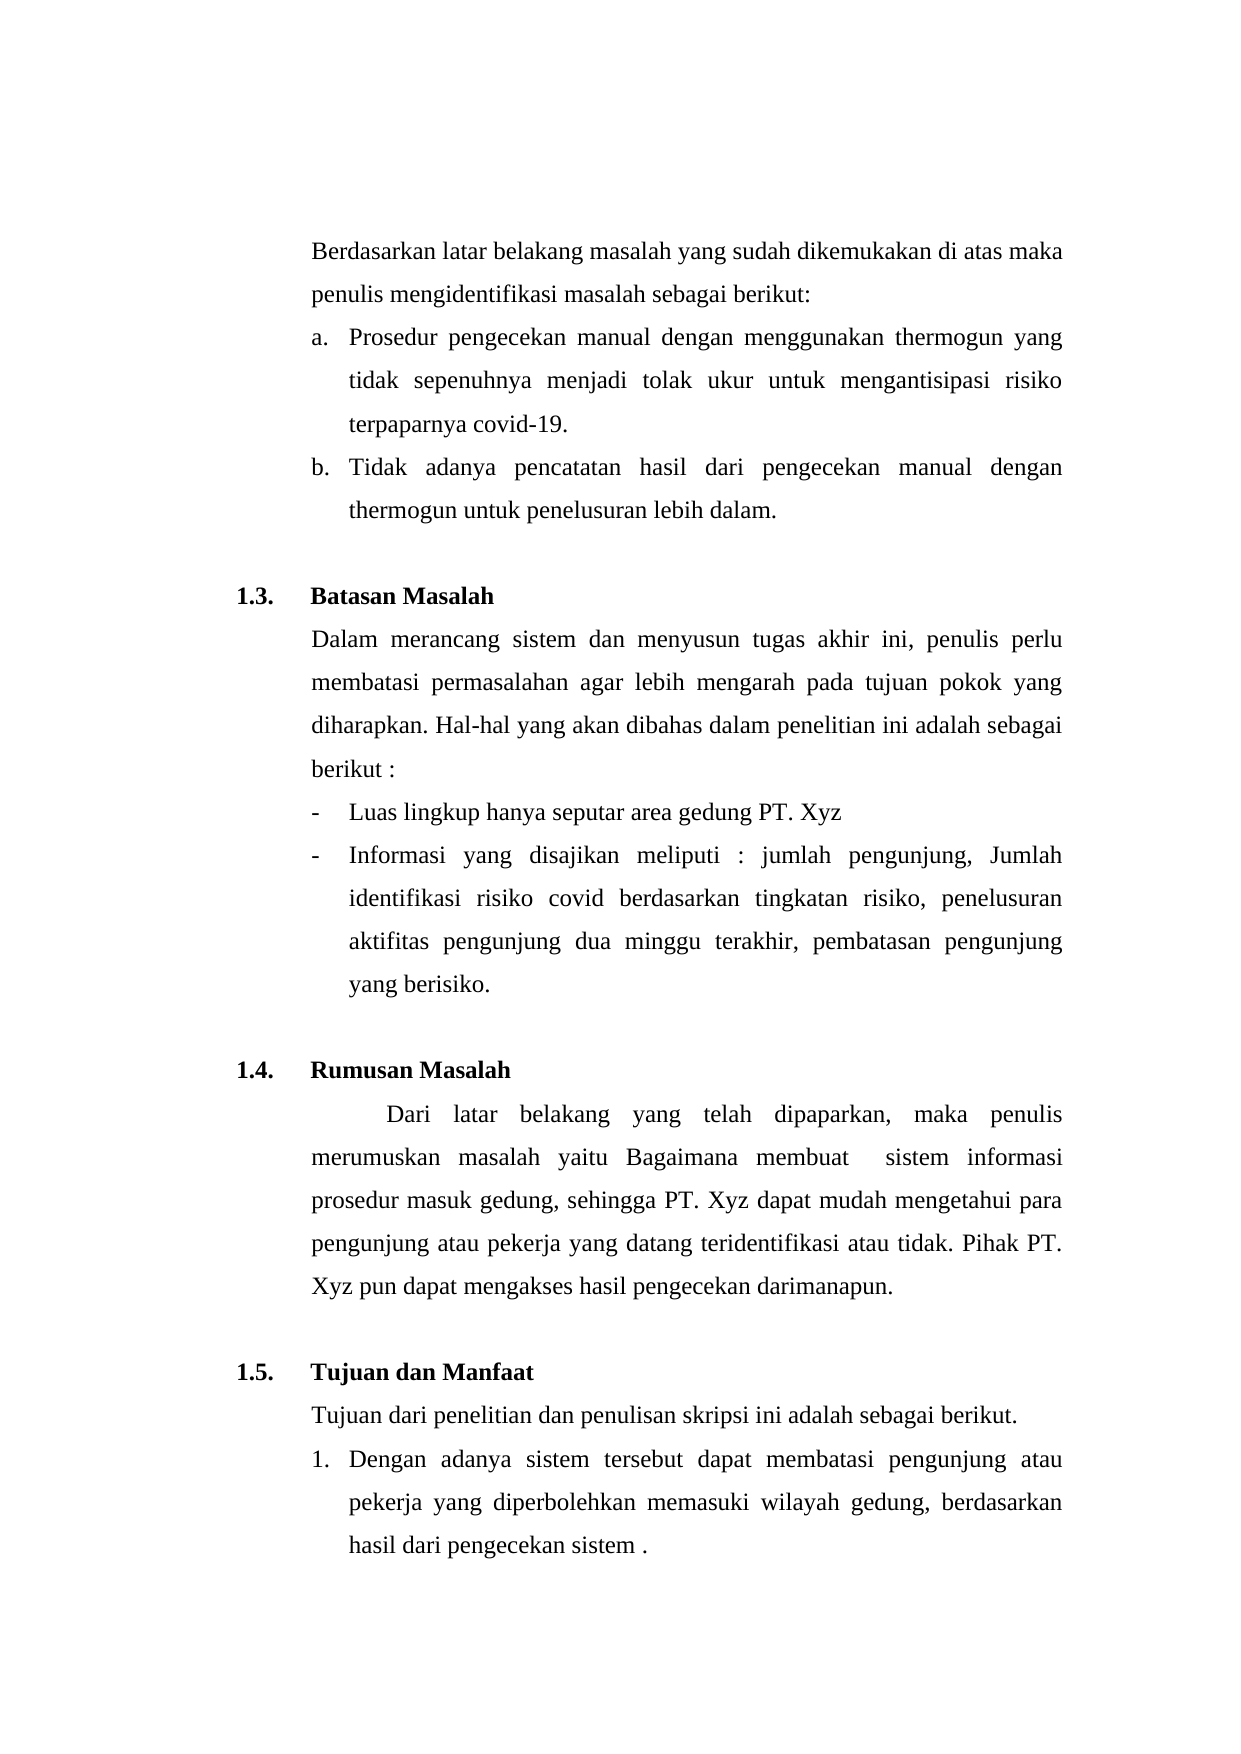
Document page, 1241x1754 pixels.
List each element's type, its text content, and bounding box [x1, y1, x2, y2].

list Batasan Masalah [236, 581, 1063, 610]
list Prosedur pengecekan manual dengan menggunakan thermogun yang tidak sepenuhnya menjadi tolak ukur untuk mengantisipasi risiko terpaparnya covid-19. [311, 322, 1063, 437]
list Luas lingkup hanya seputar area gedung PT. Xyz [311, 797, 1063, 826]
list Tidak adanya pencatatan hasil dari pengecekan manual dengan thermogun untuk penelusuran lebih dalam. [311, 452, 1063, 524]
list Dalam merancang sistem dan menyusun tugas akhir ini, penulis perlu membatasi permasalahan agar lebih mengarah pada tujuan pokok yang diharapkan. Hal-hal yang akan dibahas dalam penelitian ini adalah sebagai berikut : [311, 624, 1063, 782]
list Dari latar belakang yang telah dipaparkan, maka penulis merumuskan masalah yaitu Bagaimana membuat sistem informasi prosedur masuk gedung, sehingga PT. Xyz dapat mudah mengetahui para pengunjung atau pekerja yang datang teridentifikasi atau tidak. Pihak PT. Xyz pun dapat mengakses hasil pengecekan darimanapun. [311, 1099, 1063, 1300]
list Dengan adanya sistem tersebut dapat membatasi pengunjung atau pekerja yang diperbolehkan memasuki wilayah gedung, berdasarkan hasil dari pengecekan sistem . [311, 1444, 1063, 1559]
list Berdasarkan latar belakang masalah yang sudah dikemukakan di atas maka penulis mengidentifikasi masalah sebagai berikut: [311, 236, 1063, 308]
list Tujuan dan Manfaat [236, 1357, 1063, 1386]
list Tujuan dari penelitian dan penulisan skripsi ini adalah sebagai berikut. [311, 1401, 1063, 1429]
list Informasi yang disajikan meliputi : jumlah pengunjung, Jumlah identifikasi risiko covid berdasarkan tingkatan risiko, penelusuran aktifitas pengunjung dua minggu terakhir, pembatasan pengunjung yang berisiko. [311, 840, 1063, 998]
list Rumusan Masalah [236, 1056, 1063, 1084]
